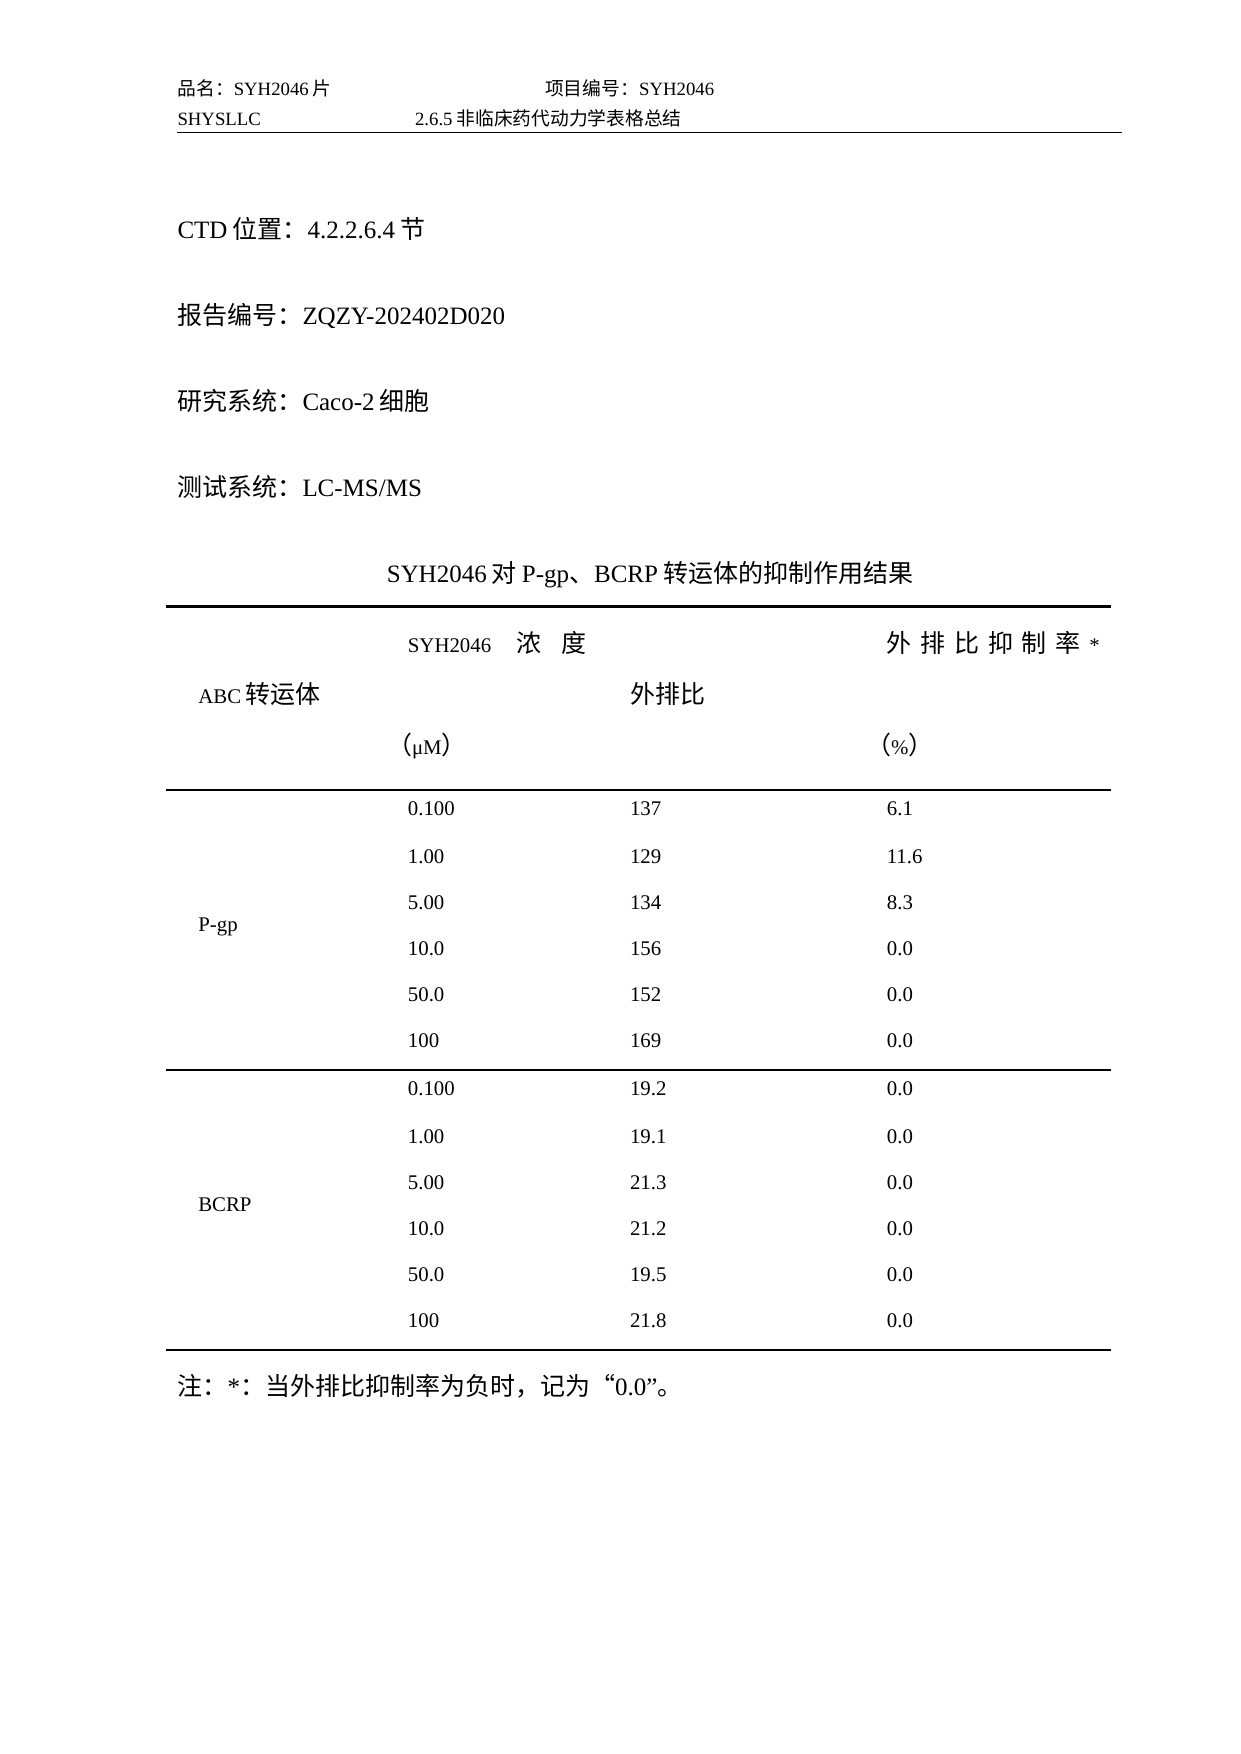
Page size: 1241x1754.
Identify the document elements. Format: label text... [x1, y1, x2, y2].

table_cell 0.0 [855, 1023, 1111, 1069]
table_cell 0.100 [376, 791, 598, 837]
text SYH2046对P-gp、BCRP转运体的抑制作用结果 [177, 537, 1122, 605]
table_cell 152 [598, 977, 854, 1023]
table_cell 0.0 [855, 1117, 1111, 1165]
table_cell 100 [376, 1023, 598, 1069]
table_cell 134 [598, 885, 854, 931]
table_cell 19.1 [598, 1117, 854, 1165]
table_cell 21.2 [598, 1211, 854, 1257]
text 研究系统：Caco-2细胞 [177, 365, 1122, 433]
table_cell 8.3 [855, 885, 1111, 931]
table_cell 50.0 [376, 977, 598, 1023]
table_cell 0.100 [376, 1071, 598, 1117]
table_cell 5.00 [376, 1165, 598, 1211]
table_cell 10.0 [376, 931, 598, 977]
table_cell 1.00 [376, 1117, 598, 1165]
table_cell 10.0 [376, 1211, 598, 1257]
table_cell 0.0 [855, 977, 1111, 1023]
table_cell P-gp [166, 791, 376, 1069]
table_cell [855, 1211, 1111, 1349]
table_cell 129 [598, 837, 854, 885]
table_cell 0.0 [855, 1071, 1111, 1117]
table_cell 5.00 [376, 885, 598, 931]
text 注：*：当外排比抑制率为负时，记为“0.0”。 [177, 1351, 1122, 1419]
table_cell BCRP [166, 1071, 376, 1349]
table_header 外排比抑制率*（%） [855, 608, 1111, 789]
table_cell 19.2 [598, 1071, 854, 1117]
table_cell 137 [598, 791, 854, 837]
text 报告编号：ZQZY-202402D020 [177, 279, 1122, 347]
table_cell 21.3 [598, 1165, 854, 1211]
table_cell 0.0 [855, 1165, 1111, 1211]
table_cell 11.6 [855, 837, 1111, 885]
table_header ABC转运体 [166, 608, 376, 789]
table_header 外排比 [598, 608, 854, 789]
table_cell 6.1 [855, 791, 1111, 837]
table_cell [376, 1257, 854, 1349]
table_cell 169 [598, 1023, 854, 1069]
table_cell 0.0 [855, 931, 1111, 977]
text CTD位置：4.2.2.6.4节 [177, 193, 1122, 261]
table_cell 156 [598, 931, 854, 977]
text 测试系统：LC-MS/MS [177, 451, 1122, 519]
table_cell 1.00 [376, 837, 598, 885]
table_header SYH2046浓度（μM） [376, 608, 598, 789]
